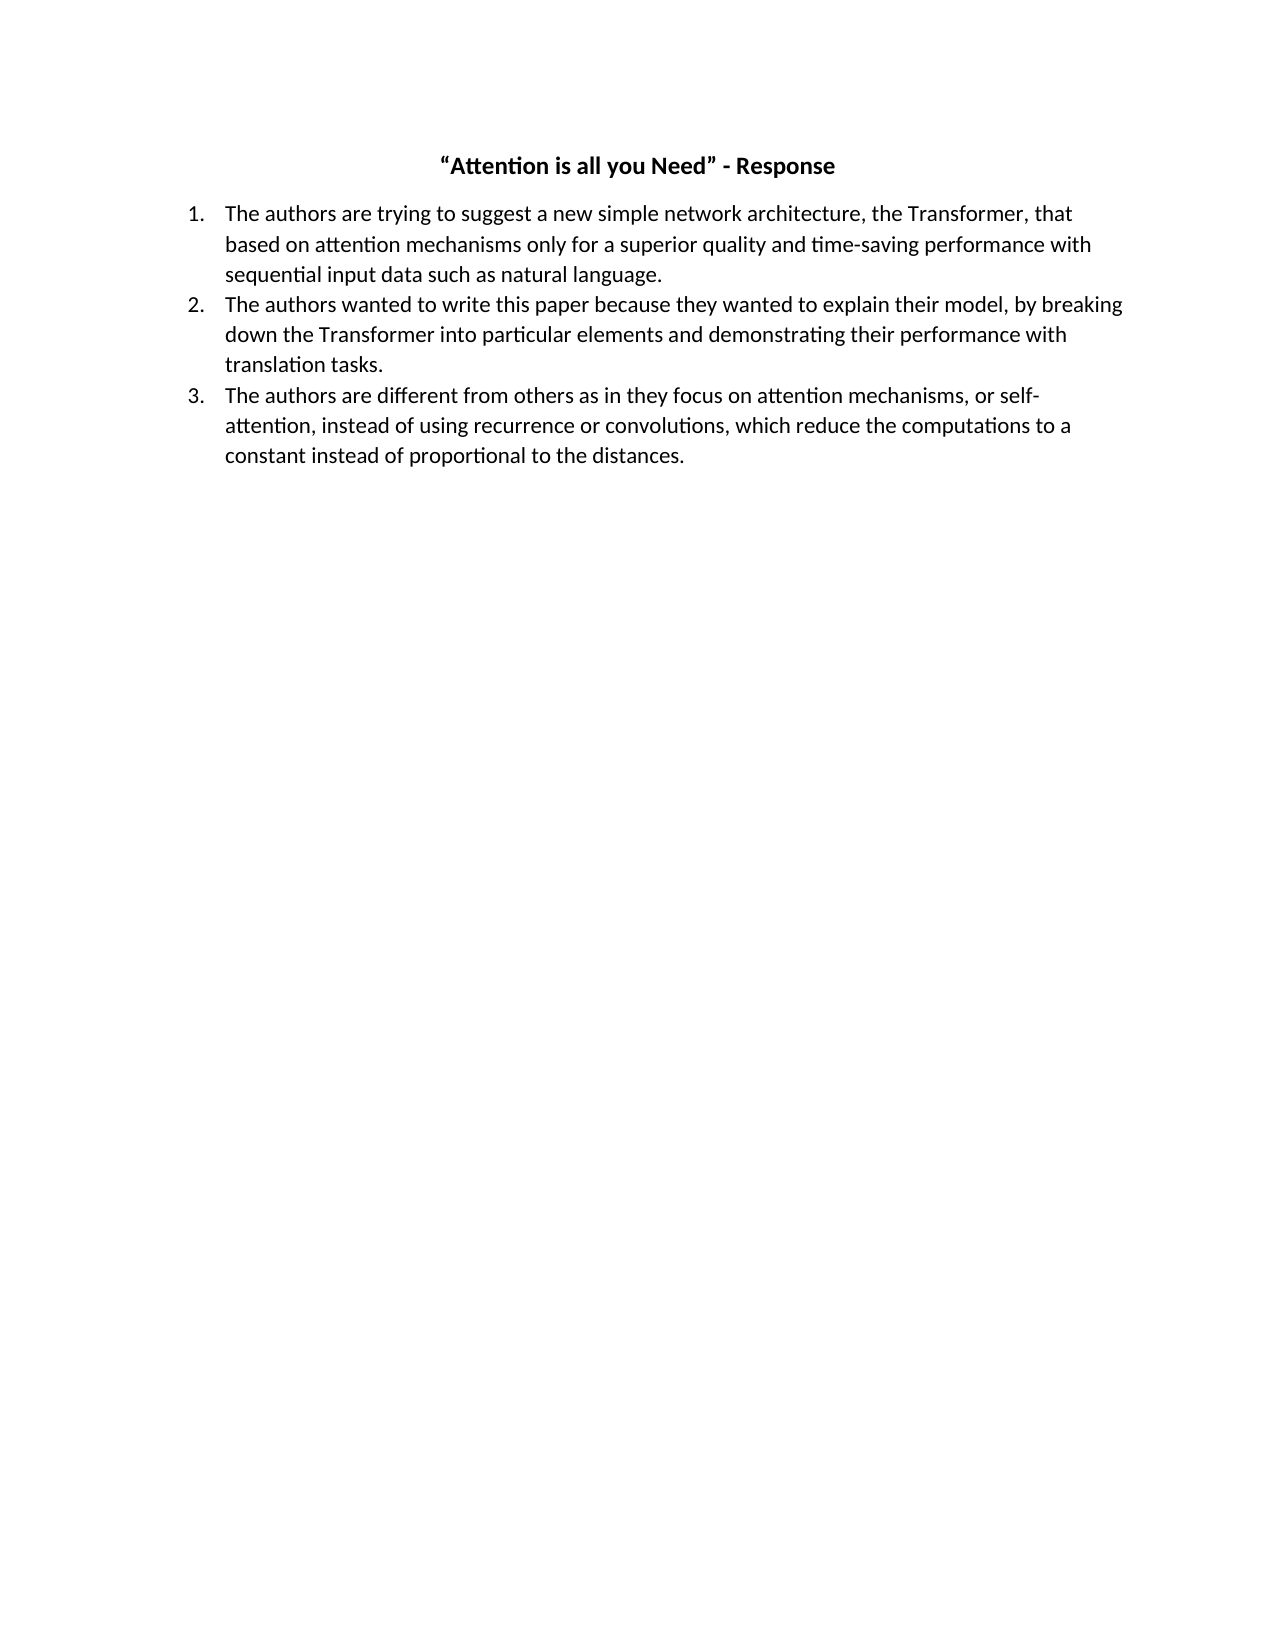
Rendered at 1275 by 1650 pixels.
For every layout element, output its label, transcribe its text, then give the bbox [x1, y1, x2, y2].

list The authors are trying to suggest a new simple network architecture, the Transformer, that based on attention mechanisms only for a superior quality and time-saving performance with sequential input data such as natural language. [187, 199, 1125, 288]
list The authors are different from others as in they focus on attention mechanisms, or self-attention, instead of using recurrence or convolutions, which reduce the computations to a constant instead of proportional to the distances. [187, 381, 1125, 469]
text “Attention is all you Need” - Response [150, 150, 1125, 181]
list The authors wanted to write this paper because they wanted to explain their model, by breaking down the Transformer into particular elements and demonstrating their performance with translation tasks. [187, 290, 1125, 379]
